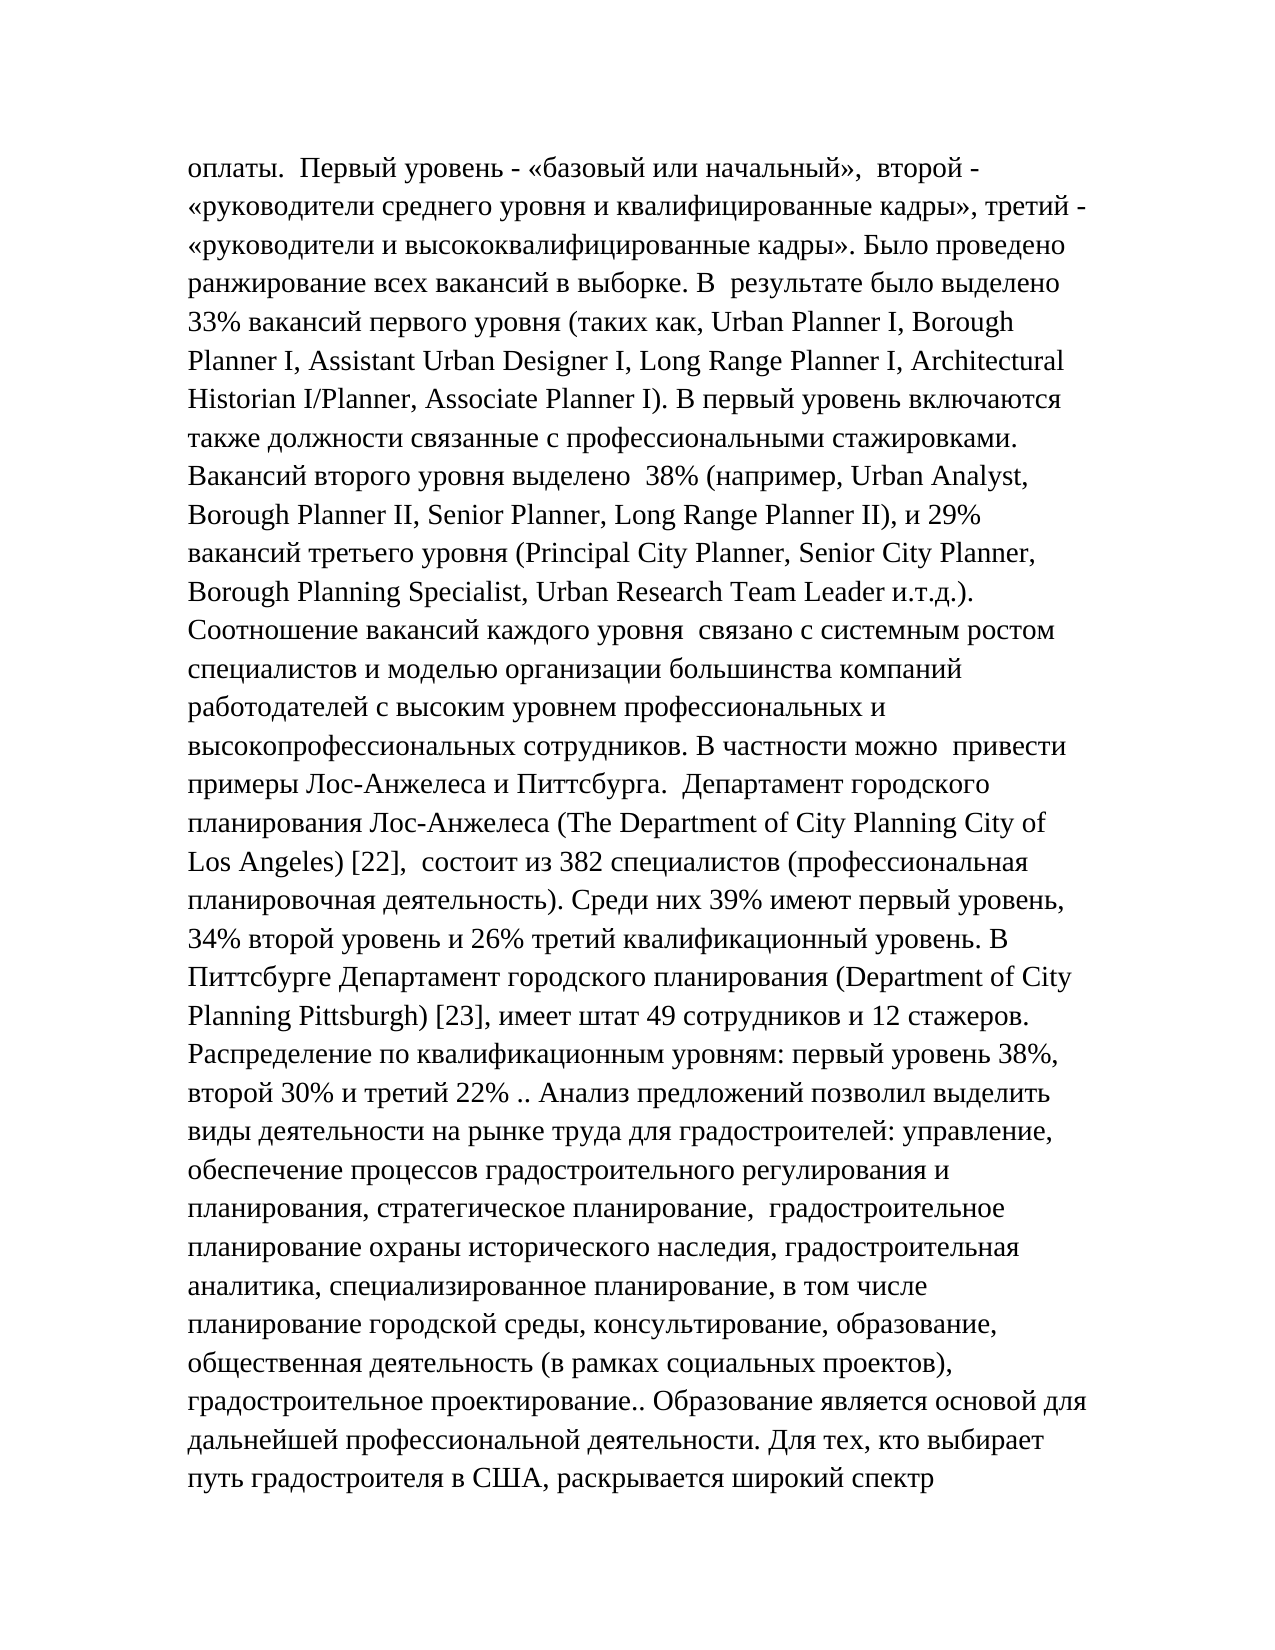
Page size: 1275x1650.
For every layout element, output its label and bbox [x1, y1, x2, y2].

text [187, 150, 1087, 1494]
